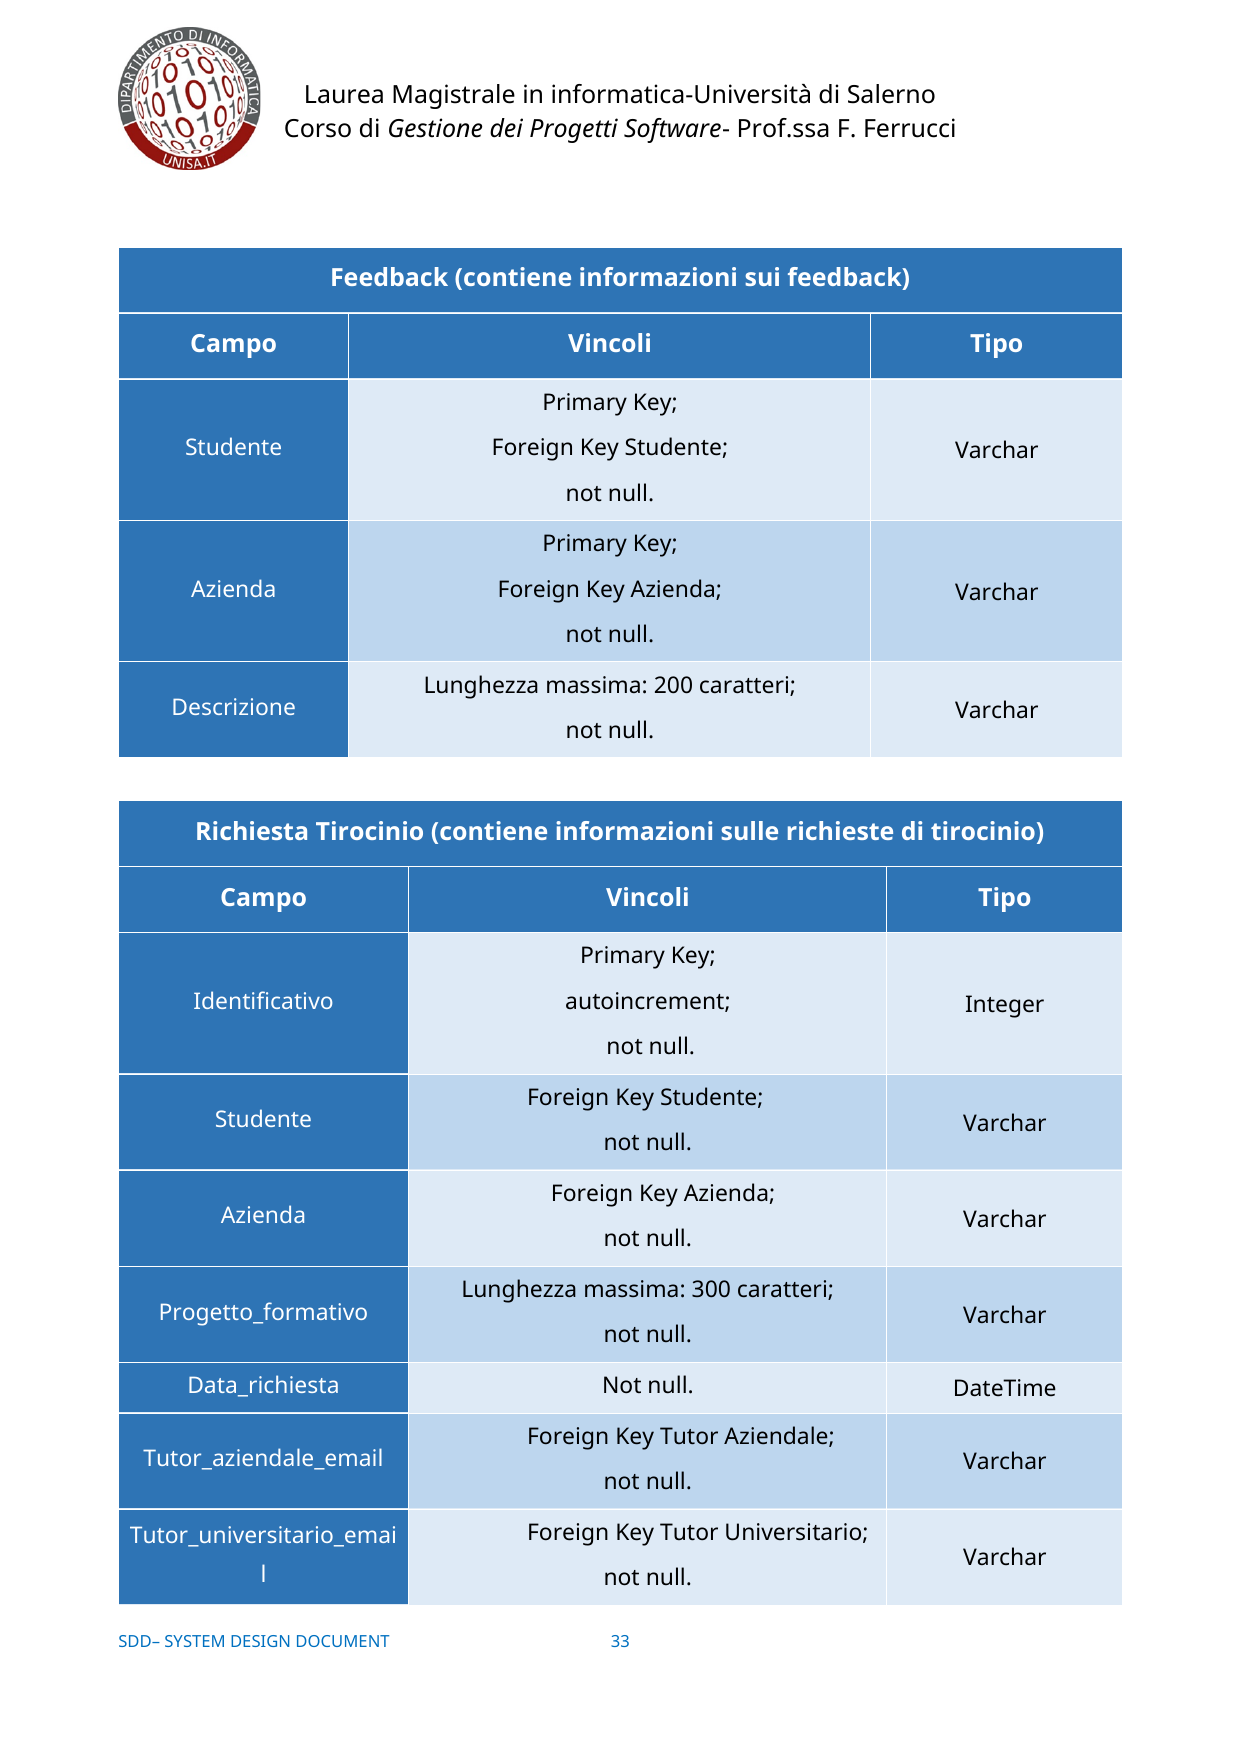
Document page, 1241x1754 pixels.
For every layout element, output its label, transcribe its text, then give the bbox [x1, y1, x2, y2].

table_cell Varchar [887, 1510, 1122, 1604]
table_cell Identificativo [119, 933, 408, 1073]
table_cell Tutor_universitario_email [119, 1510, 408, 1604]
table_cell Studente [119, 380, 348, 520]
table_cell Varchar [887, 1171, 1122, 1266]
table_cell Azienda [119, 521, 348, 661]
table_cell Data_richiesta [119, 1363, 408, 1412]
table_cell Varchar [887, 1075, 1122, 1169]
table_cell Vincoli [349, 314, 870, 378]
table_cell Varchar [871, 521, 1122, 661]
table_cell Lunghezza massima: 200 caratteri; not null. [349, 662, 870, 757]
table_cell Campo [119, 314, 348, 378]
table_cell Primary Key; Foreign Key Studente; not null. [349, 380, 870, 520]
table_cell Studente [119, 1075, 408, 1169]
table_cell Foreign Key Tutor Aziendale; not null. [409, 1414, 886, 1508]
picture [118, 27, 261, 170]
table_cell Foreign Key Studente; not null. [409, 1075, 886, 1169]
table_cell Lunghezza massima: 300 caratteri; not null. [409, 1267, 886, 1362]
table_cell Varchar [871, 662, 1122, 757]
table_cell Varchar [871, 380, 1122, 520]
table_cell Vincoli [409, 867, 886, 932]
table_cell Tutor_aziendale_email [119, 1414, 408, 1508]
table_cell Foreign Key Azienda; not null. [409, 1171, 886, 1266]
table_cell Campo [119, 867, 408, 932]
table_cell Foreign Key Tutor Universitario; not null. [409, 1510, 886, 1604]
table_cell Progetto_formativo [119, 1267, 408, 1362]
table_cell Primary Key; Foreign Key Azienda; not null. [349, 521, 870, 661]
table_cell Descrizione [119, 662, 348, 757]
table_cell Azienda [119, 1171, 408, 1266]
table_cell Primary Key; autoincrement; not null. [409, 933, 886, 1073]
table_cell Varchar [887, 1414, 1122, 1508]
table_cell Tipo [887, 867, 1122, 932]
table_cell Not null. [409, 1363, 886, 1412]
table_cell Integer [887, 933, 1122, 1073]
table_cell Varchar [887, 1267, 1122, 1362]
table_cell DateTime [887, 1363, 1122, 1412]
table_header Richiesta Tirocinio (contiene informazioni sulle richieste di tirocinio) [119, 801, 1122, 866]
table_header Feedback (contiene informazioni sui feedback) [119, 248, 1122, 312]
table_cell Tipo [871, 314, 1122, 378]
